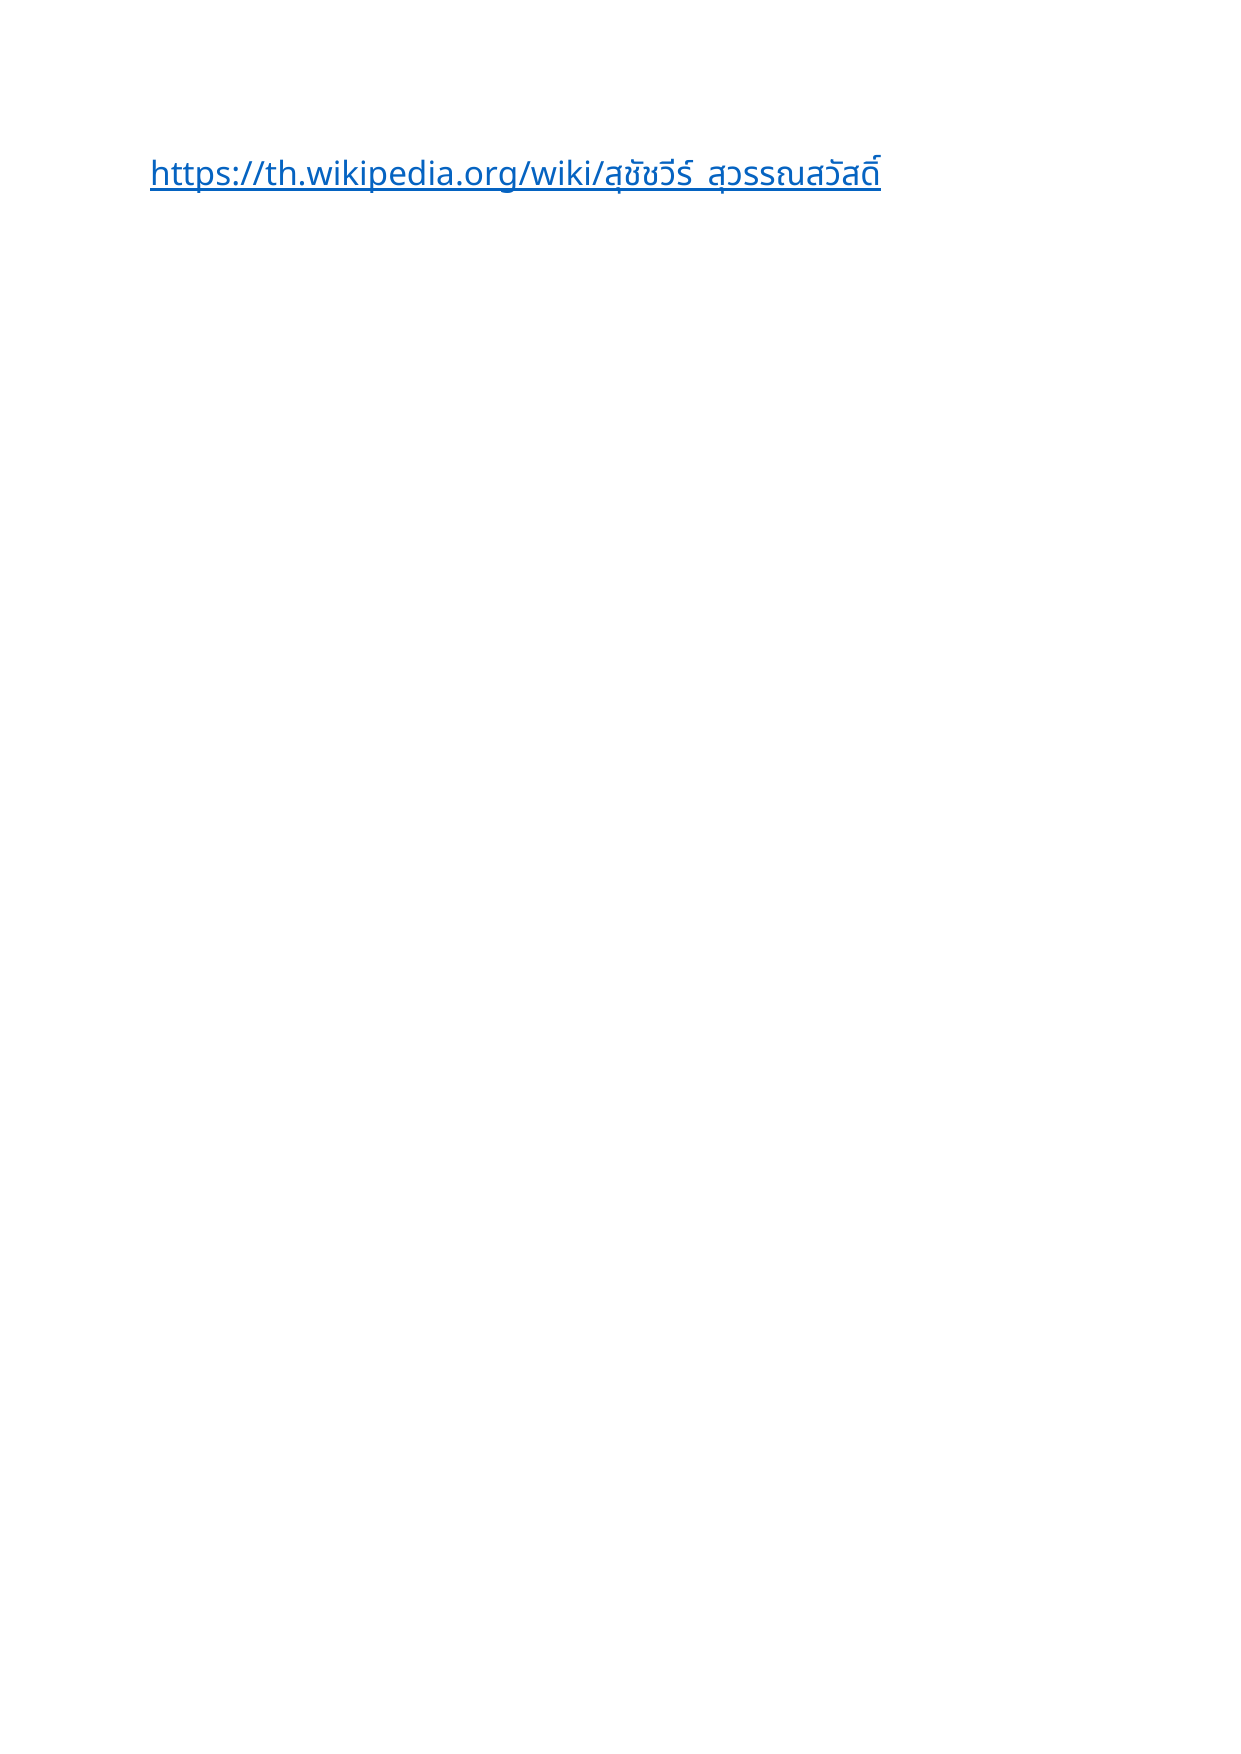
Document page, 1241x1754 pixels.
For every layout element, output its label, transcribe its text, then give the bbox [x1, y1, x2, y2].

text https://th.wikipedia.org/wiki/สุชัชวีร์_สุวรรณสวัสดิ์ [150, 150, 1090, 201]
